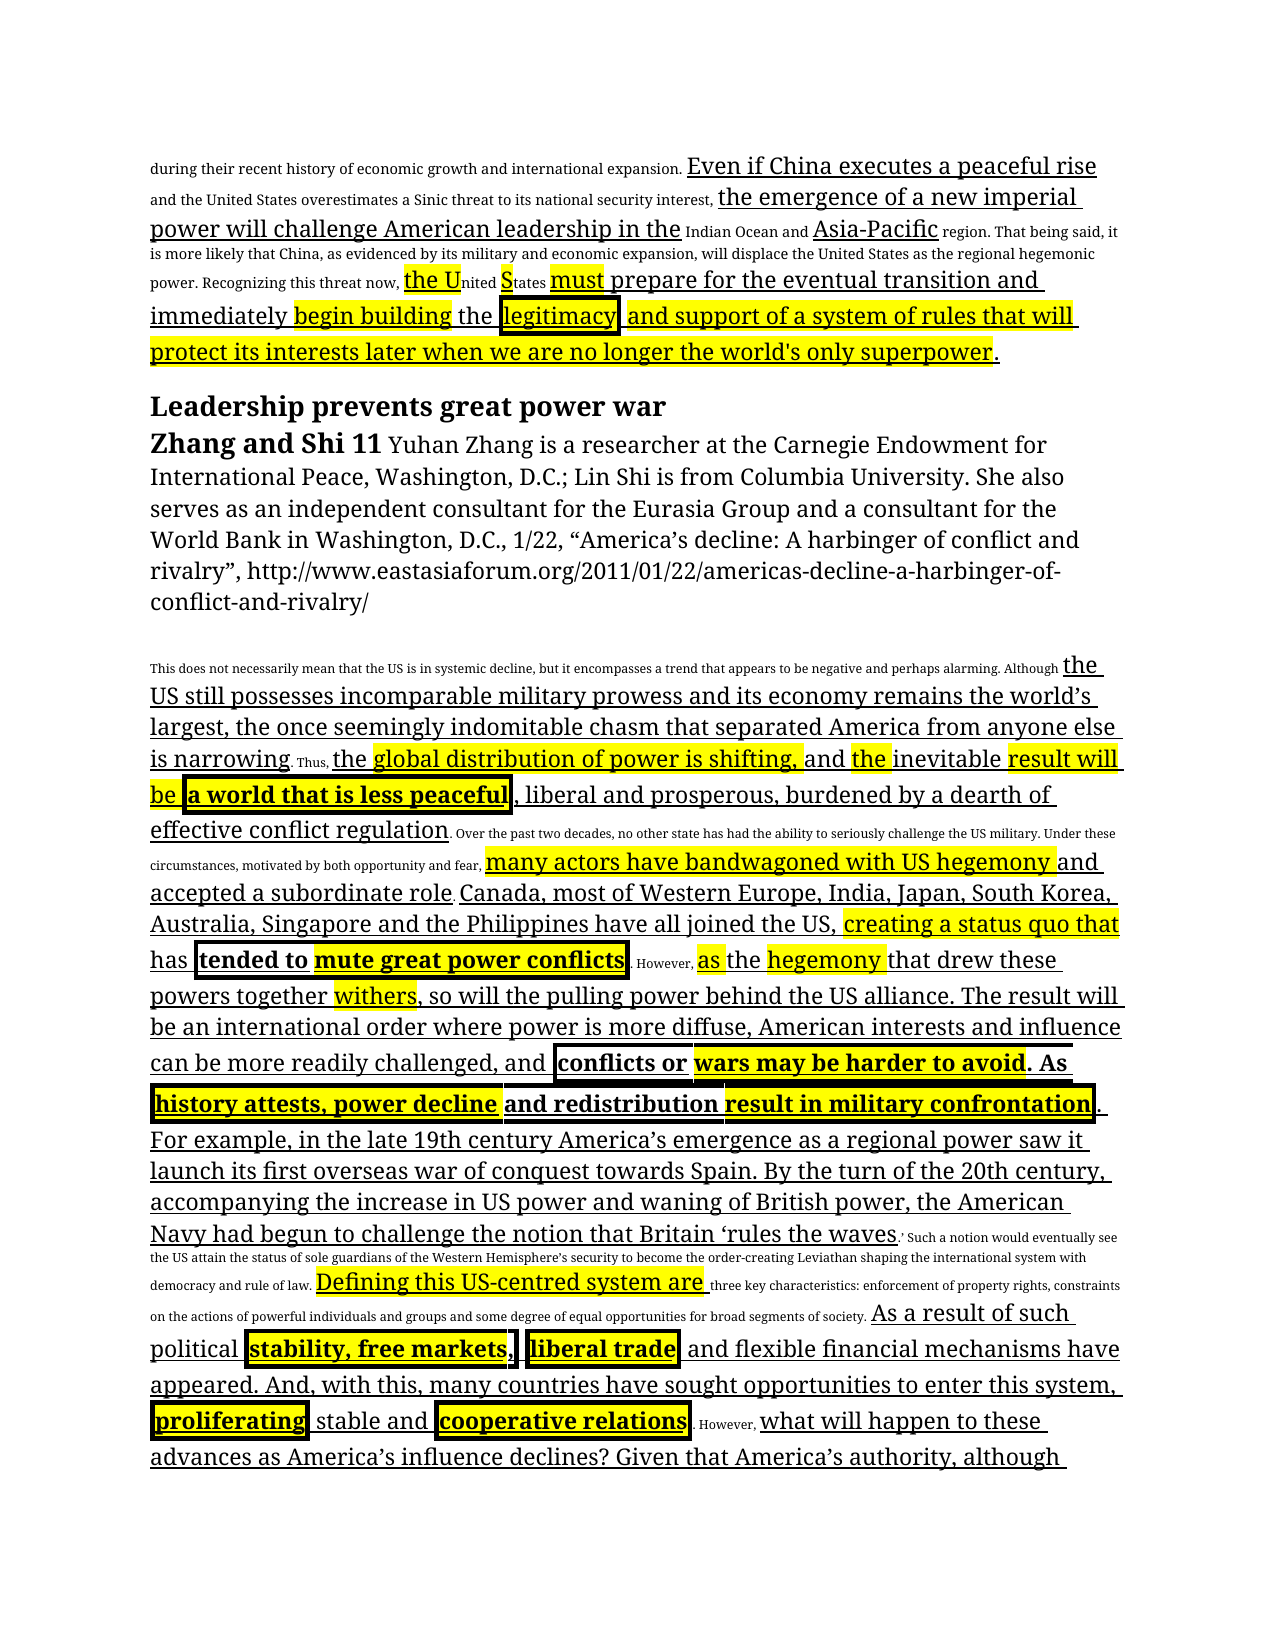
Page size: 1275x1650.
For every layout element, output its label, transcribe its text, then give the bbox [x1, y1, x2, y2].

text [150, 150, 1125, 367]
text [150, 1008, 1125, 1472]
text Zhang and Shi 11 Yuhan Zhang is a researcher at the Carnegie Endowment for International Peace, Washington, D.C.; Lin Shi is from Columbia University. She also serves as an independent consultant for the Eurasia Group and a consultant for the World Bank in Washington, D.C., 1/22, “America’s decline: A harbinger of conflict and rivalry”, http://www.eastasiaforum.org/2011/01/22/americas-decline-a-harbinger-of-conflict-and-rivalry/ [150, 424, 1125, 618]
subtitle Leadership prevents great power war [150, 388, 1125, 424]
